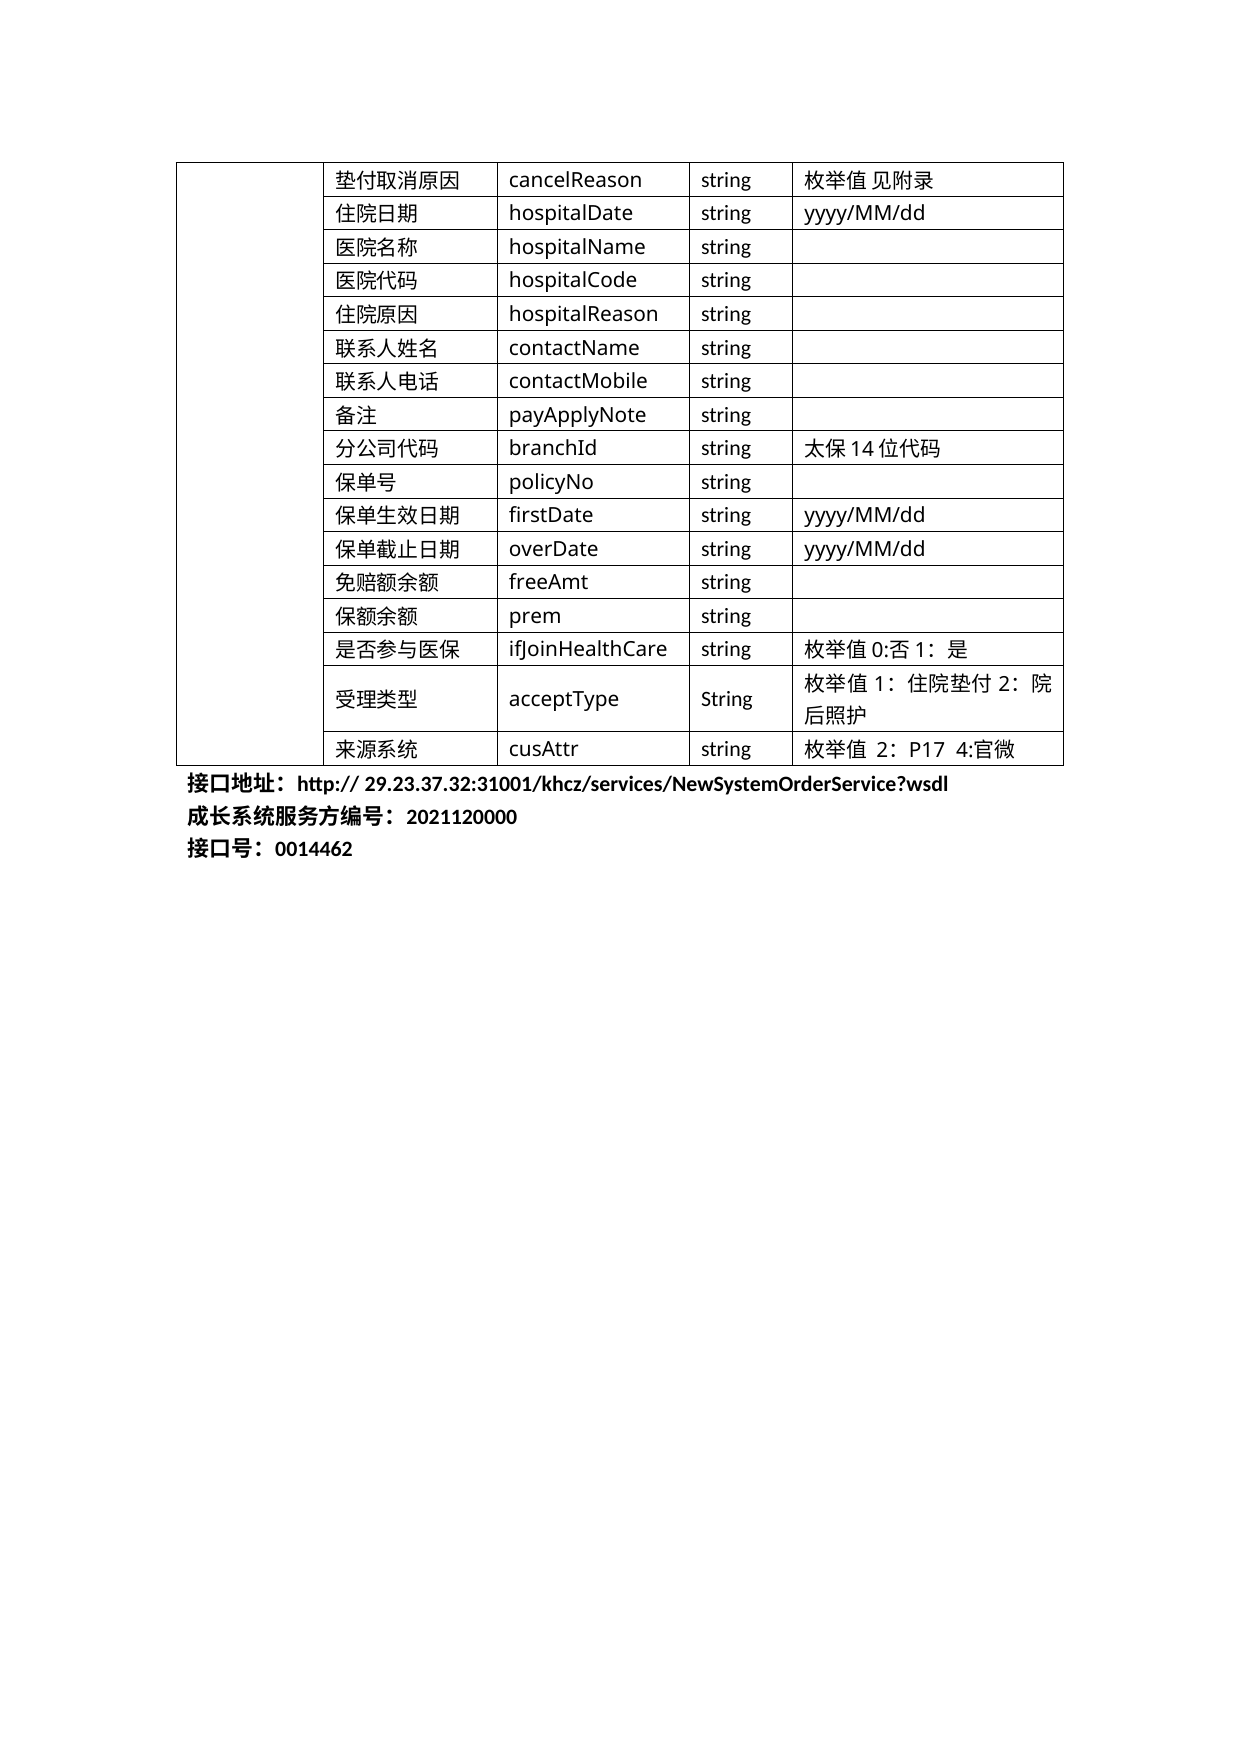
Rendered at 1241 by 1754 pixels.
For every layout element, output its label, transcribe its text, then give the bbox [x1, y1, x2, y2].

table_cell contactName [498, 331, 689, 363]
table_cell yyyy/MM/dd [793, 499, 1063, 531]
table_cell 太保14位代码 [793, 431, 1063, 464]
table_cell contactMobile [498, 364, 689, 397]
table_cell ifJoinHealthCare [498, 633, 689, 665]
table_cell 医院代码 [324, 264, 497, 296]
table_cell string [690, 732, 792, 765]
table_cell 联系人电话 [324, 364, 497, 397]
table_cell string [690, 465, 792, 497]
table_cell hospitalReason [498, 297, 689, 330]
table_cell branchId [498, 431, 689, 464]
table_cell 来源系统 [324, 732, 497, 765]
table_cell firstDate [498, 499, 689, 531]
table_cell [793, 230, 1063, 263]
text 接口号：0014462 [187, 831, 1053, 863]
table_cell 垫付取消原因 [324, 163, 497, 196]
table_cell 枚举值 0:否 1：是 [793, 633, 1063, 665]
table_cell string [690, 331, 792, 363]
table_cell 枚举值 2：P17 4:官微 [793, 732, 1063, 765]
table_cell [793, 331, 1063, 363]
table_cell yyyy/MM/dd [793, 532, 1063, 564]
table_cell 枚举值 1：住院垫付 2：院后照护 [793, 666, 1063, 731]
table_cell yyyy/MM/dd [793, 197, 1063, 229]
table_cell 受理类型 [324, 666, 497, 731]
table_cell acceptType [498, 666, 689, 731]
table_cell [793, 398, 1063, 430]
table_cell 保单号 [324, 465, 497, 497]
table_cell [793, 599, 1063, 632]
table_cell string [690, 297, 792, 330]
table_cell overDate [498, 532, 689, 564]
table_cell [793, 364, 1063, 397]
table_cell 住院原因 [324, 297, 497, 330]
table_cell string [690, 364, 792, 397]
table_cell 备注 [324, 398, 497, 430]
table_cell policyNo [498, 465, 689, 497]
table_cell string [690, 532, 792, 564]
table_cell string [690, 566, 792, 598]
table_cell freeAmt [498, 566, 689, 598]
table_cell 医院名称 [324, 230, 497, 263]
table_cell string [690, 499, 792, 531]
table_cell cancelReason [498, 163, 689, 196]
table_cell 保单生效日期 [324, 499, 497, 531]
table_cell 免赔额余额 [324, 566, 497, 598]
table_cell string [690, 197, 792, 229]
table_cell 住院日期 [324, 197, 497, 229]
table_cell payApplyNote [498, 398, 689, 430]
table_cell 分公司代码 [324, 431, 497, 464]
table_cell 联系人姓名 [324, 331, 497, 363]
table_cell string [690, 230, 792, 263]
table_cell prem [498, 599, 689, 632]
table_cell string [690, 633, 792, 665]
table_cell [793, 566, 1063, 598]
table_cell string [690, 431, 792, 464]
table_cell cusAttr [498, 732, 689, 765]
table_cell [793, 297, 1063, 330]
table_cell 枚举值 见附录 [793, 163, 1063, 196]
table_cell 保单截止日期 [324, 532, 497, 564]
text 成长系统服务方编号：2021120000 [187, 798, 1053, 831]
table_cell hospitalDate [498, 197, 689, 229]
table_cell string [690, 398, 792, 430]
table_cell string [690, 264, 792, 296]
table_cell hospitalCode [498, 264, 689, 296]
table_cell String [690, 666, 792, 731]
table_cell [793, 264, 1063, 296]
table_cell 保额余额 [324, 599, 497, 632]
table_cell 是否参与医保 [324, 633, 497, 665]
table_cell [793, 465, 1063, 497]
text 接口地址：http:// 29.23.37.32:31001/khcz/services/NewSystemOrderService?wsdl [187, 766, 1053, 798]
table_cell string [690, 163, 792, 196]
table_cell hospitalName [498, 230, 689, 263]
table_cell string [690, 599, 792, 632]
